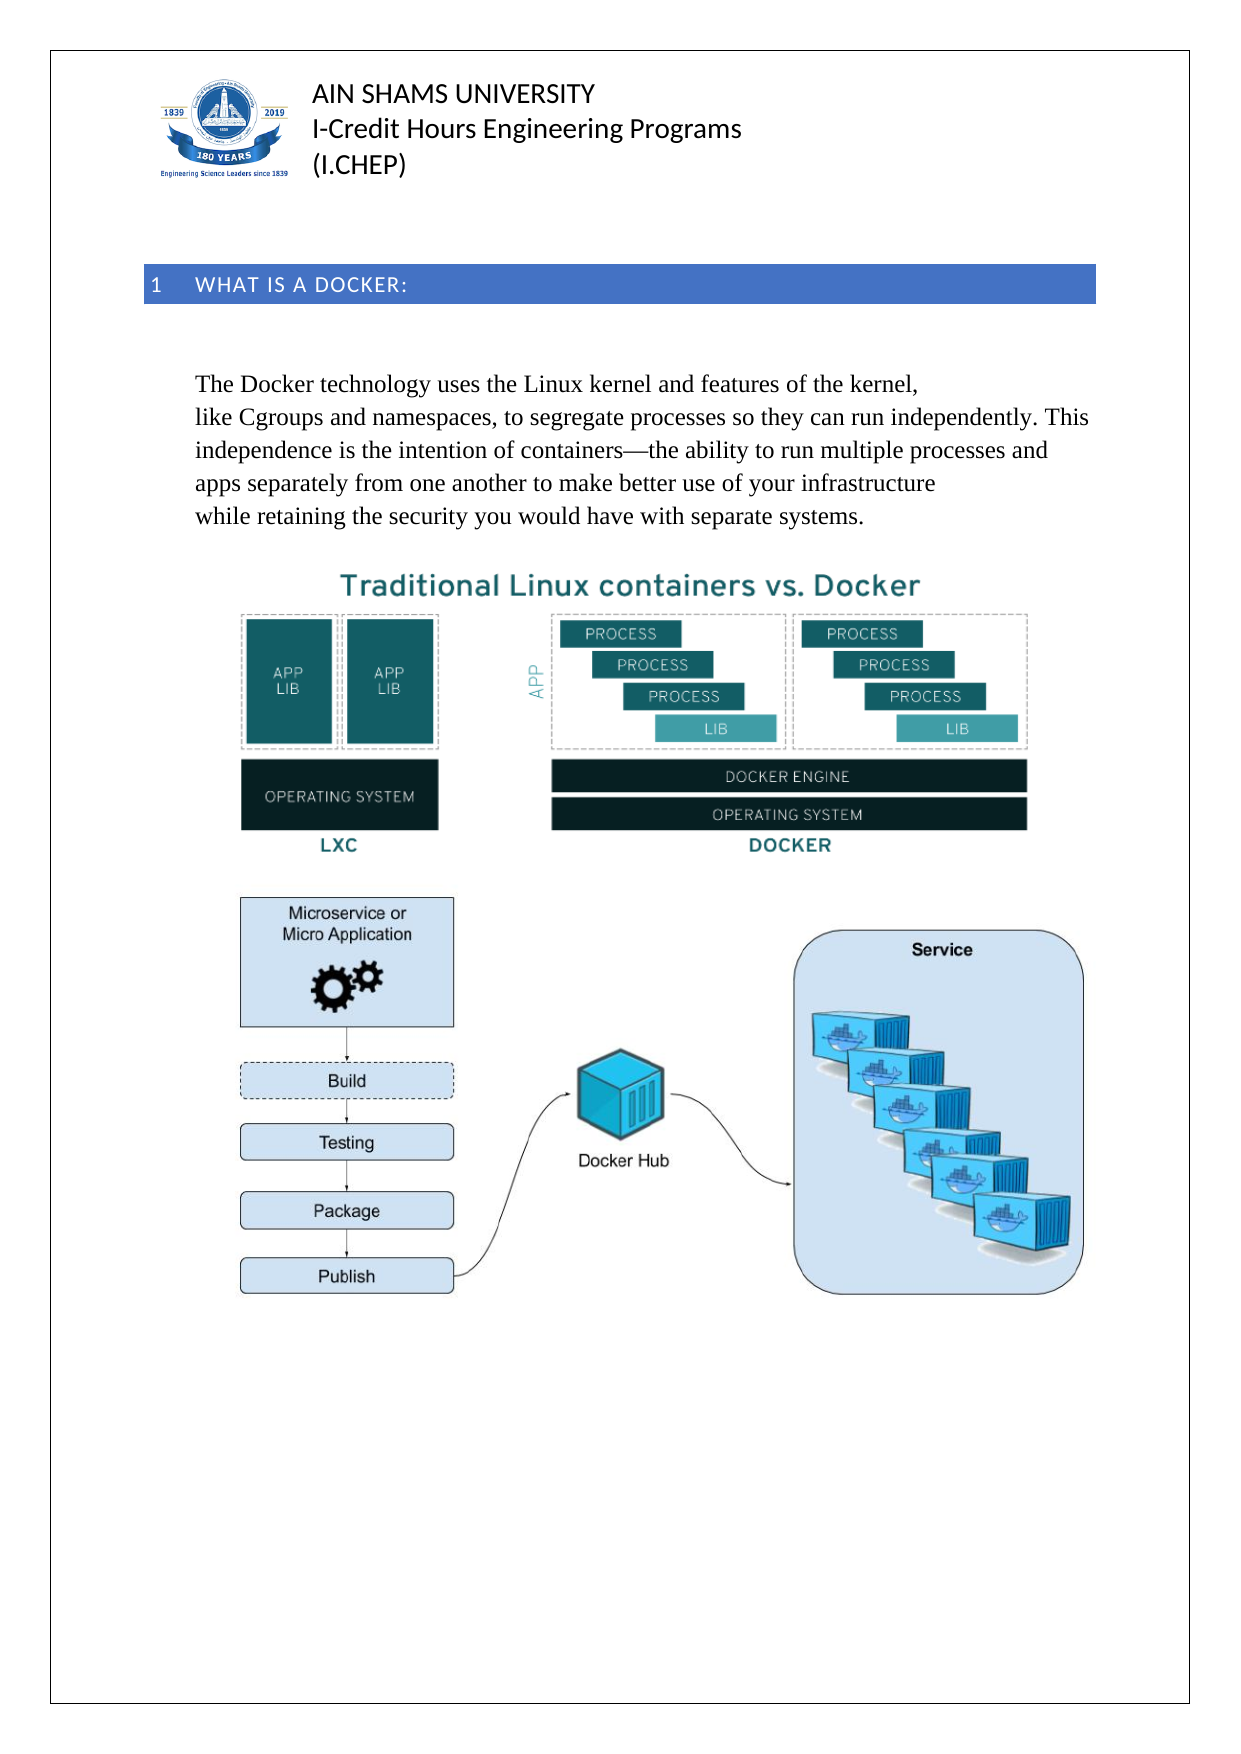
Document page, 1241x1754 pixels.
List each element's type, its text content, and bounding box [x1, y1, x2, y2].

list The Docker technology uses the Linux kernel and features of the kernel, like Cgroups and namespaces, to segregate processes so they can run independently. This independence is the intention of containers—the ability to run multiple processes and apps separately from one another to make better use of your infrastructure while retaining the security you would have with separate systems. [195, 369, 1090, 530]
picture [195, 869, 1136, 1334]
subtitle what is a docker: [150, 270, 1090, 298]
picture [156, 75, 295, 182]
picture [195, 567, 1136, 866]
